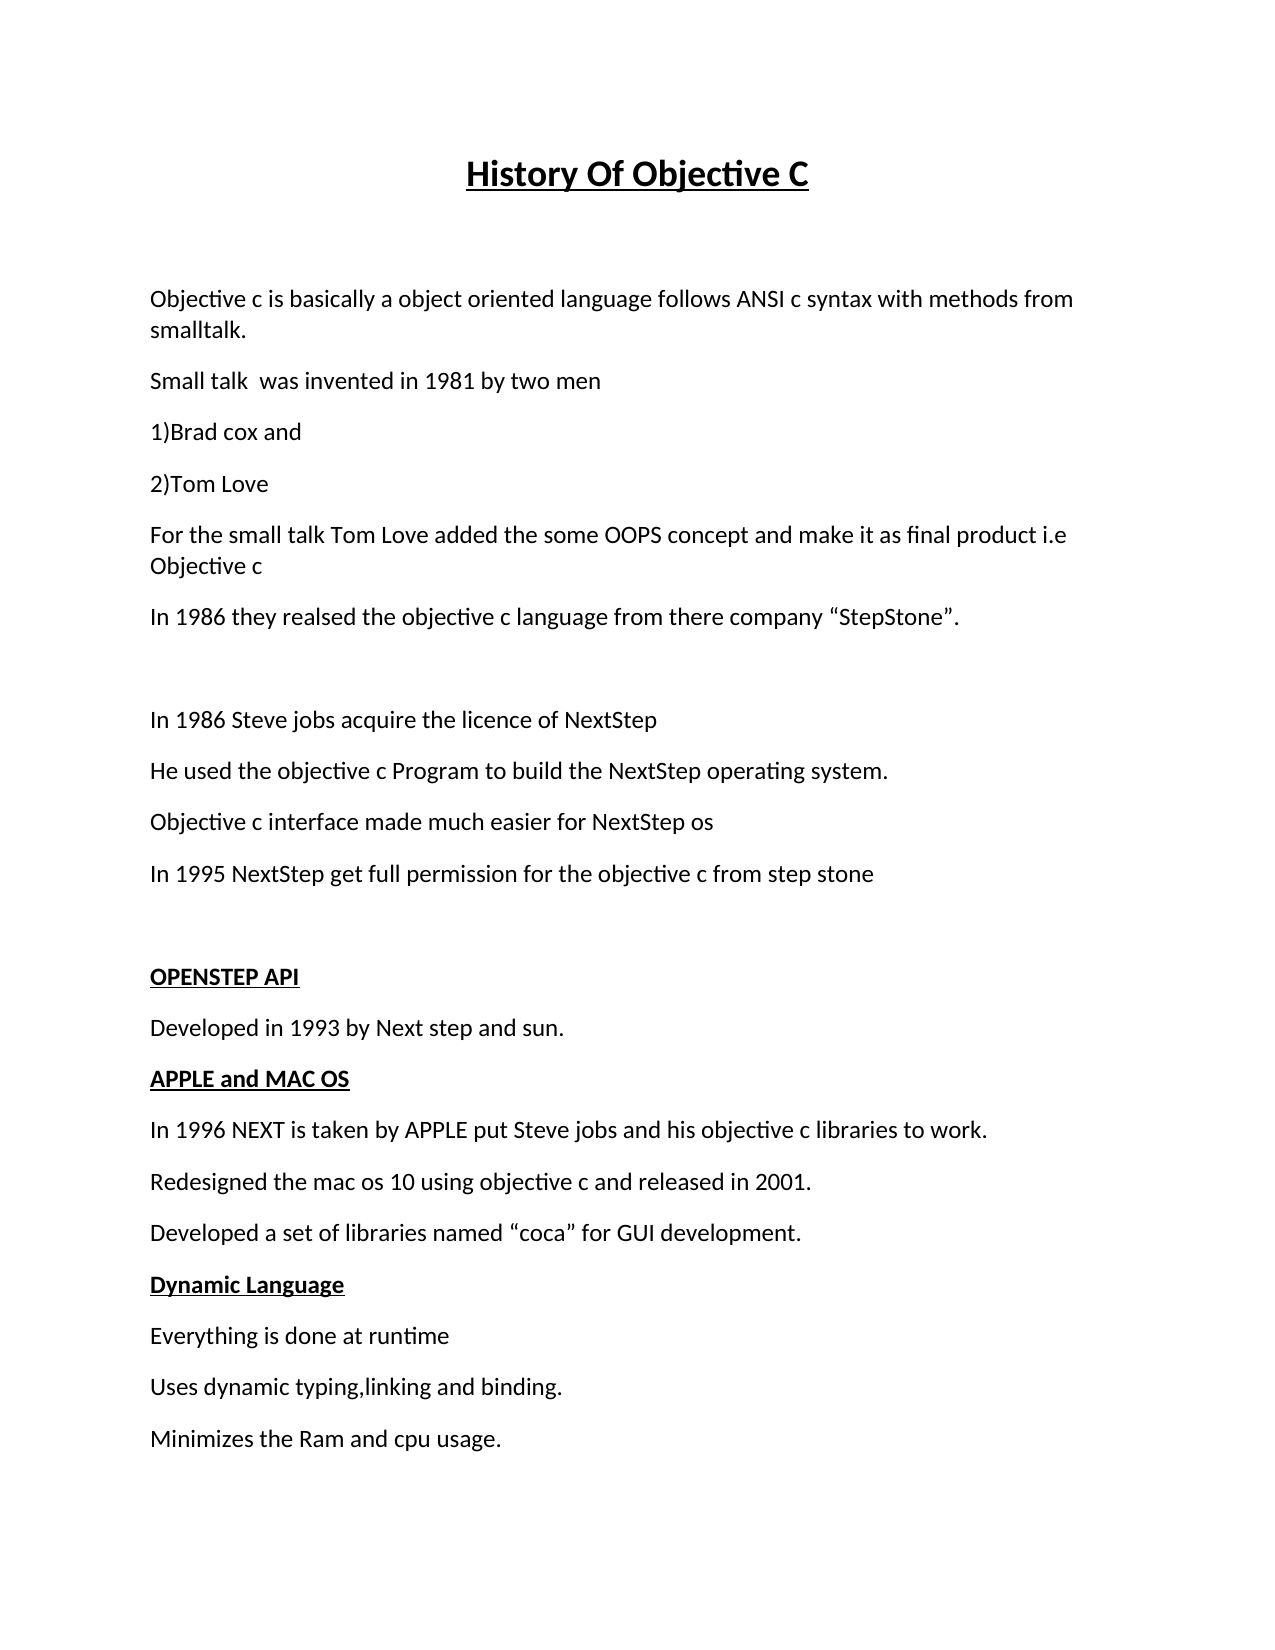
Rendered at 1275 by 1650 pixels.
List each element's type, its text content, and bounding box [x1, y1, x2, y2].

text Developed a set of libraries named “coca” for GUI development. [150, 1217, 1125, 1248]
text In 1986 they realsed the objective c language from there company “StepStone”. [150, 601, 1125, 632]
text In 1995 NextStep get full permission for the objective c from step stone [150, 858, 1125, 888]
text Redesigned the mac os 10 using objective c and released in 2001. [150, 1166, 1125, 1197]
text He used the objective c Program to build the NextStep operating system. [150, 755, 1125, 786]
text Developed in 1993 by Next step and sun. [150, 1012, 1125, 1042]
text For the small talk Tom Love added the some OOPS concept and make it as final product i.e Objective c [150, 519, 1125, 580]
text Minimizes the Ram and cpu usage. [150, 1423, 1125, 1453]
text In 1996 NEXT is taken by APPLE put Steve jobs and his objective c libraries to work. [150, 1115, 1125, 1145]
text Everything is done at runtime [150, 1320, 1125, 1351]
text 1)Brad cox and [150, 417, 1125, 447]
text OPENSTEP API [150, 961, 1125, 991]
text Objective c is basically a object oriented language follows ANSI c syntax with methods from smalltalk. [150, 283, 1125, 344]
text Small talk was invented in 1981 by two men [150, 365, 1125, 396]
text In 1986 Steve jobs acquire the licence of NextStep [150, 704, 1125, 734]
text Objective c interface made much easier for NextStep os [150, 807, 1125, 837]
text Uses dynamic typing,linking and binding. [150, 1371, 1125, 1402]
text History Of Objective C [150, 150, 1125, 196]
text APPLE and MAC OS [150, 1063, 1125, 1094]
text 2)Tom Love [150, 468, 1125, 498]
text Dynamic Language [150, 1269, 1125, 1299]
